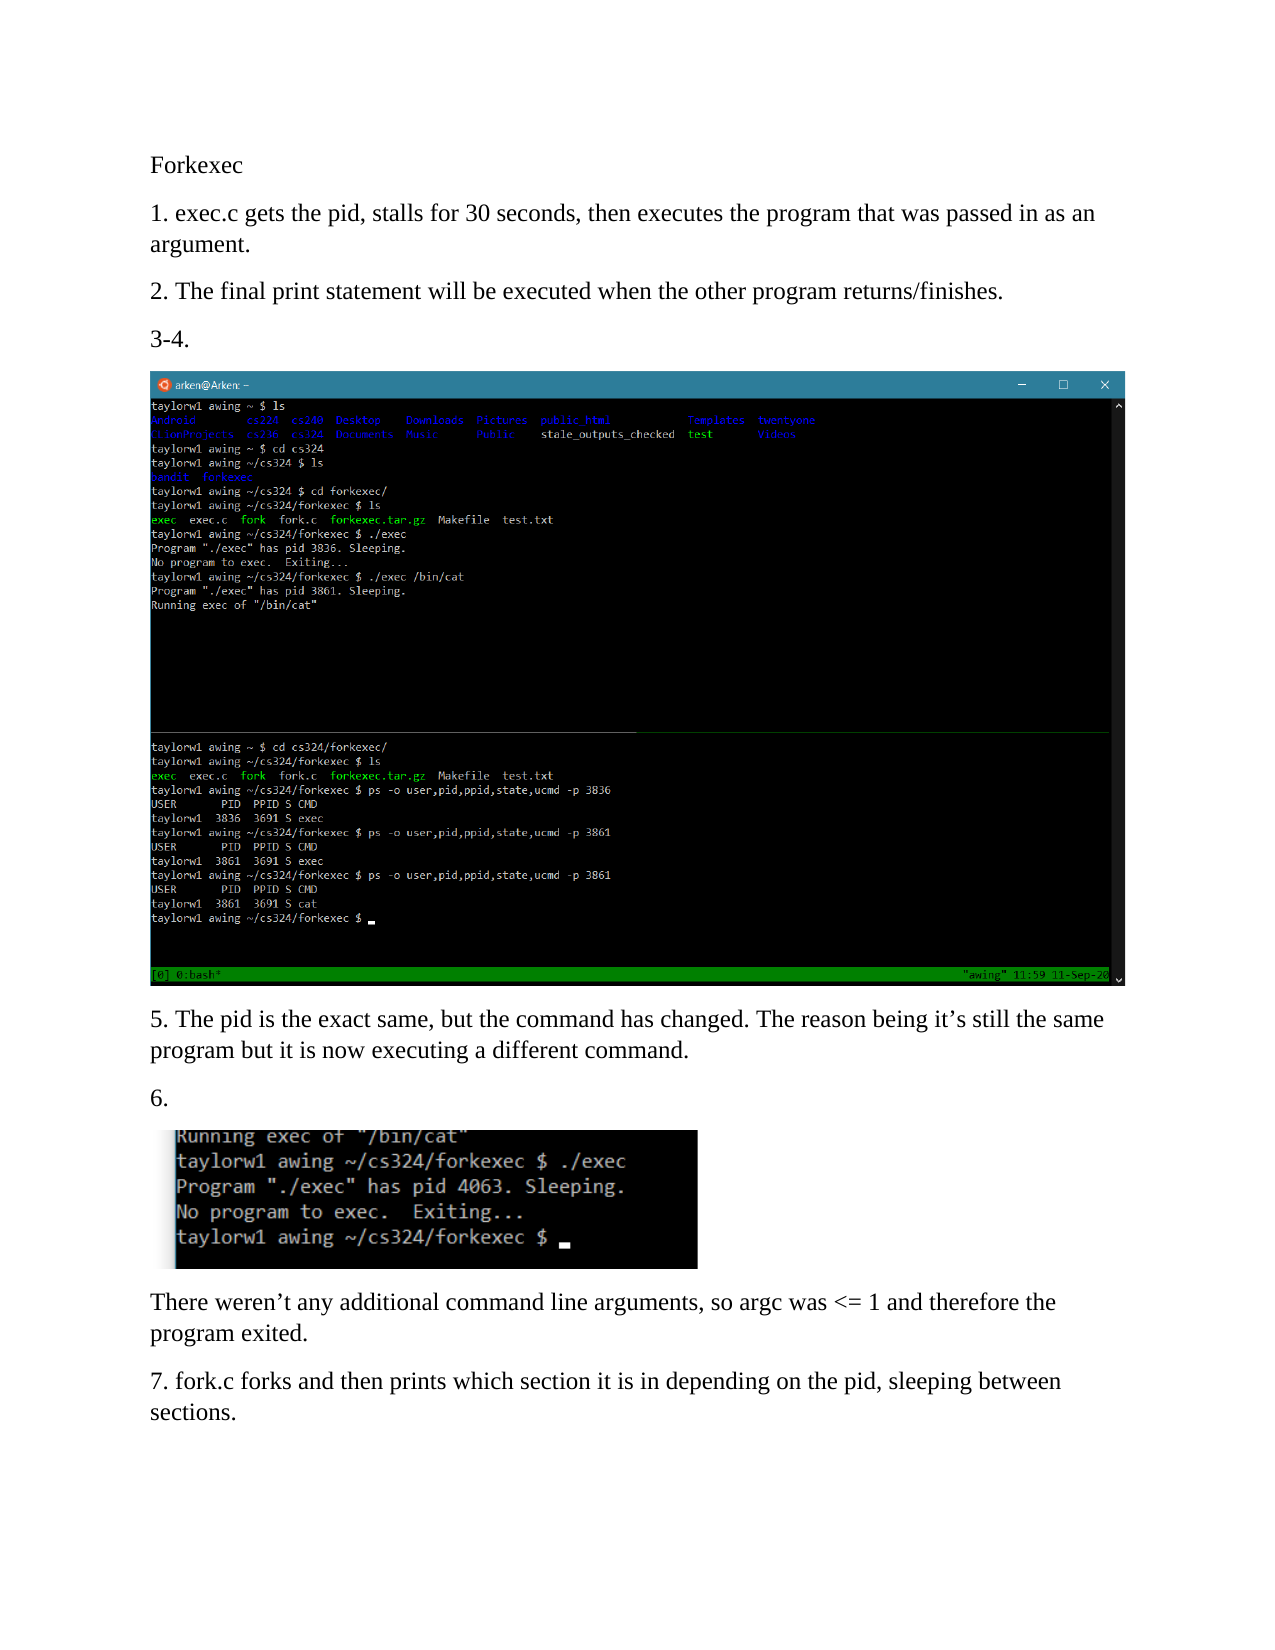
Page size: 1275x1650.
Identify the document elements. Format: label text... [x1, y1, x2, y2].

picture [150, 1130, 698, 1269]
text 1. exec.c gets the pid, stalls for 30 seconds, then executes the program that was passed in as an argument. [150, 198, 1125, 257]
text 6. [150, 1083, 1125, 1112]
text 5. The pid is the exact same, but the command has changed. The reason being it’s still the same program but it is now executing a different command. [150, 1004, 1125, 1064]
text 3-4. [150, 324, 1125, 353]
text Forkexec [150, 150, 1125, 179]
text 2. The final print statement will be executed when the other program returns/finishes. [150, 276, 1125, 305]
text There weren’t any additional command line arguments, so argc was <= 1 and therefore the program exited. [150, 1287, 1125, 1347]
picture [150, 371, 1125, 986]
text 7. fork.c forks and then prints which section it is in depending on the pid, sleeping between sections. [150, 1366, 1125, 1426]
